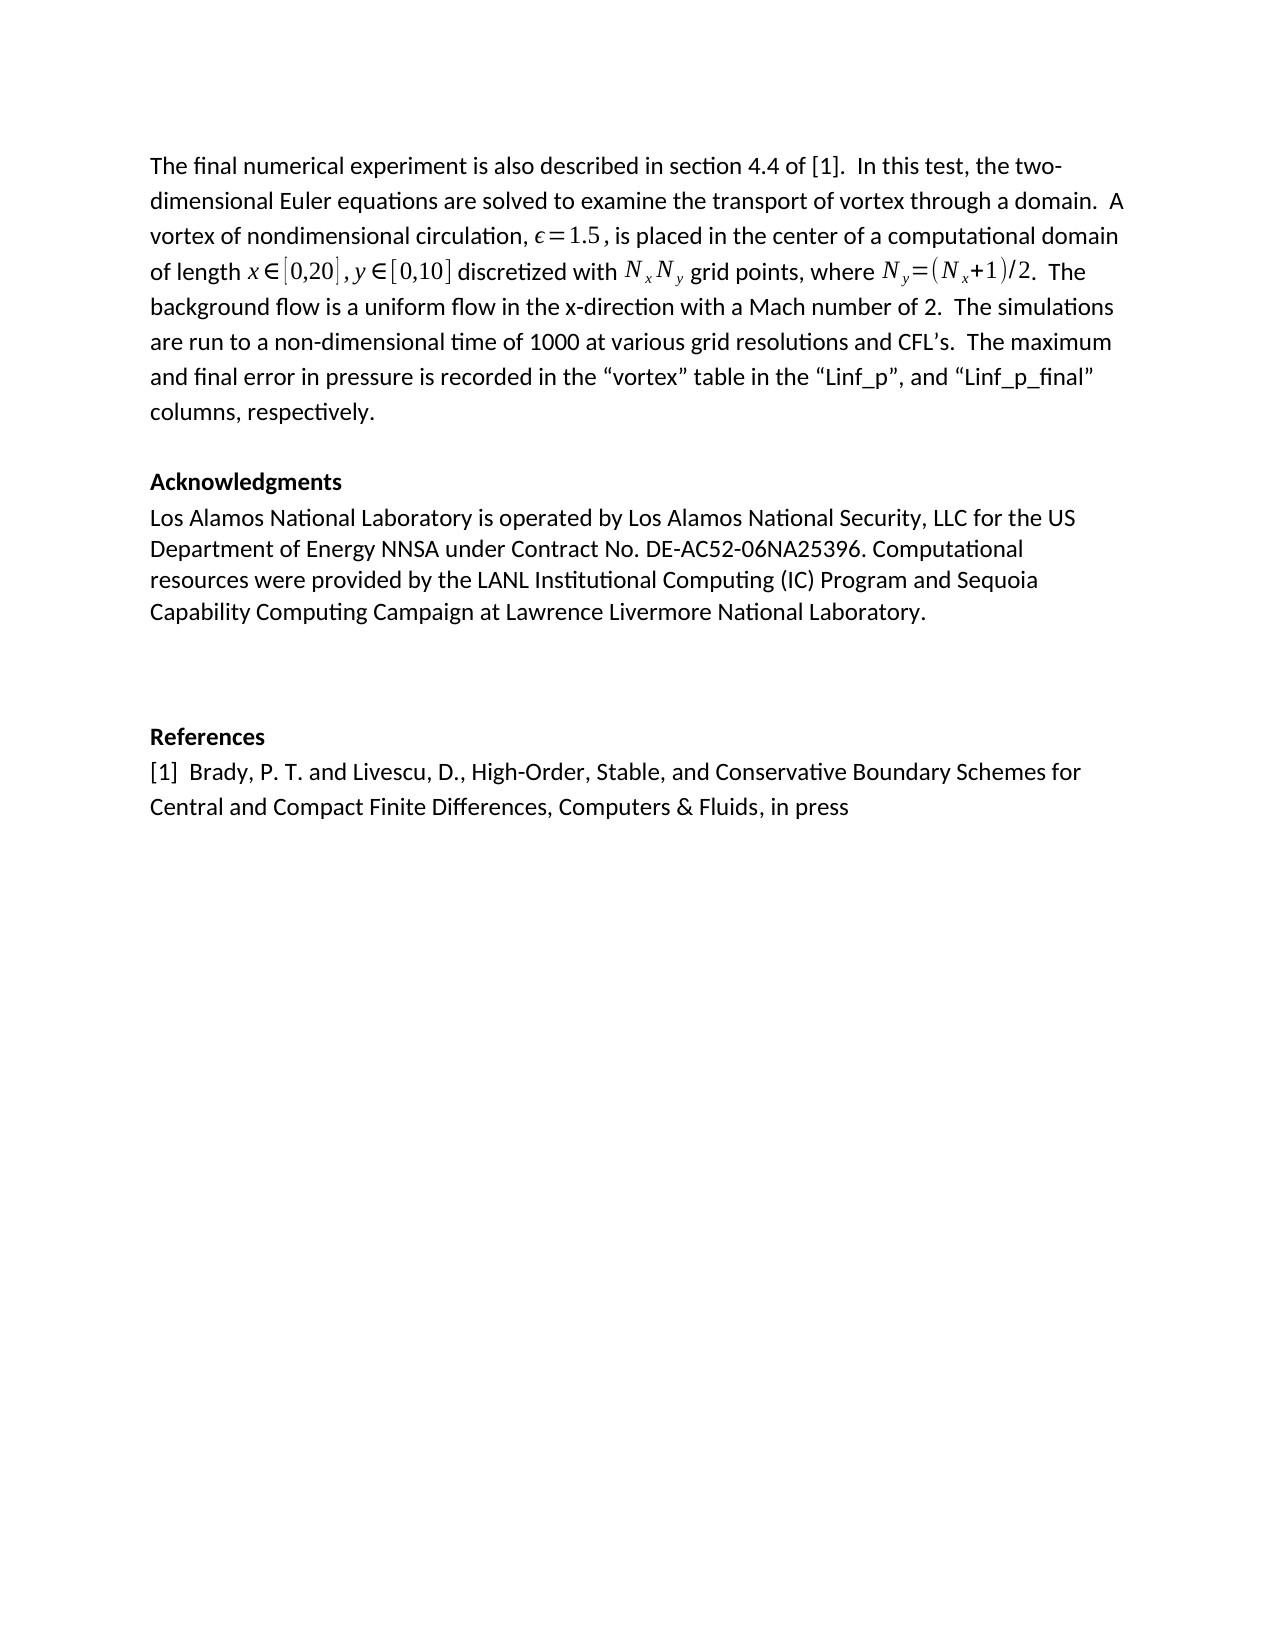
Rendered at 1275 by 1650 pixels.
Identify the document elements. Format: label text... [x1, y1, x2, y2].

text The final numerical experiment is also described in section 4.4 of [1]. In this test, the two-dimensional Euler equations are solved to examine the transport of vortex through a domain. A vortex of nondimensional circulation, is placed in the center of a computational domain of length discretized with grid points, where . The background flow is a uniform flow in the x-direction with a Mach number of 2. The simulations are run to a non-dimensional time of 1000 at various grid resolutions and CFL’s. The maximum and final error in pressure is recorded in the “vortex” table in the “Linf_p”, and “Linf_p_final” columns, respectively. [150, 150, 1125, 427]
text Los Alamos National Laboratory is operated by Los Alamos National Security, LLC for the US Department of Energy NNSA under Contract No. DE-AC52-06NA25396. Computational resources were provided by the LANL Institutional Computing (IC) Program and Sequoia Capability Computing Campaign at Lawrence Livermore National Laboratory. [150, 501, 1125, 626]
text References [150, 721, 1125, 752]
text Acknowledgments [150, 466, 1125, 497]
text [1] Brady, P. T. and Livescu, D., High-Order, Stable, and Conservative Boundary Schemes for Central and Compact Finite Differences, Computers & Fluids, in press [150, 756, 1125, 822]
